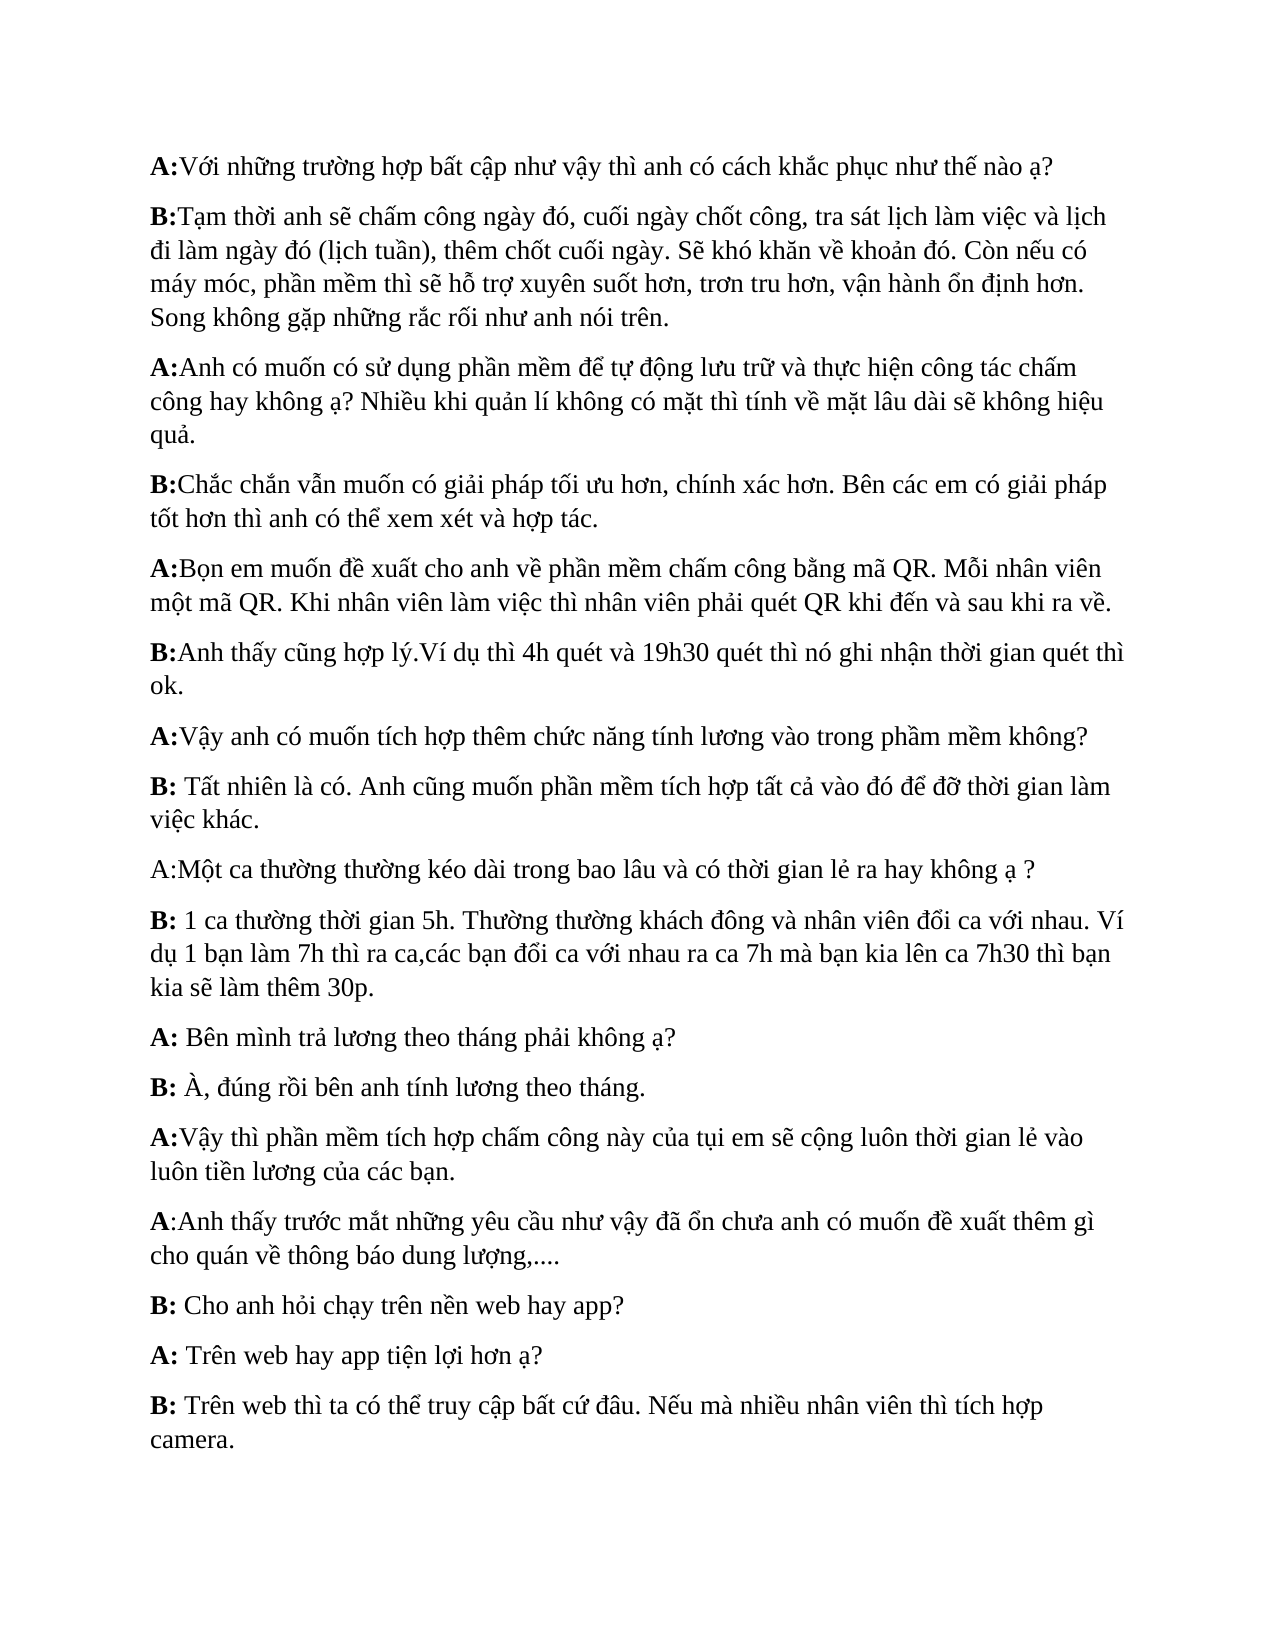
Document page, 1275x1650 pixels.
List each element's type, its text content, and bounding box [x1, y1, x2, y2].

text B:Tạm thời anh sẽ chấm công ngày đó, cuối ngày chốt công, tra sát lịch làm việc và lịch đi làm ngày đó (lịch tuần), thêm chốt cuối ngày. Sẽ khó khăn về khoản đó. Còn nếu có máy móc, phần mềm thì sẽ hỗ trợ xuyên suốt hơn, trơn tru hơn, vận hành ổn định hơn. Song không gặp những rắc rối như anh nói trên. [150, 200, 1125, 332]
text B:Anh thấy cũng hợp lý.Ví dụ thì 4h quét và 19h30 quét thì nó ghi nhận thời gian quét thì ok. [150, 636, 1125, 701]
text A:Anh thấy trước mắt những yêu cầu như vậy đã ổn chưa anh có muốn đề xuất thêm gì cho quán về thông báo dung lượng,.... [150, 1205, 1125, 1270]
text B: À, đúng rồi bên anh tính lương theo tháng. [150, 1071, 1125, 1102]
text A: Bên mình trả lương theo tháng phải không ạ? [150, 1021, 1125, 1052]
text A:Với những trường hợp bất cập như vậy thì anh có cách khắc phục như thế nào ạ? [150, 150, 1125, 181]
text A: Trên web hay app tiện lợi hơn ạ? [150, 1339, 1125, 1370]
text A:Anh có muốn có sử dụng phần mềm để tự động lưu trữ và thực hiện công tác chấm công hay không ạ? Nhiều khi quản lí không có mặt thì tính về mặt lâu dài sẽ không hiệu quả. [150, 351, 1125, 449]
text A:Bọn em muốn đề xuất cho anh về phần mềm chấm công bằng mã QR. Mỗi nhân viên một mã QR. Khi nhân viên làm việc thì nhân viên phải quét QR khi đến và sau khi ra về. [150, 552, 1125, 617]
text B: Tất nhiên là có. Anh cũng muốn phần mềm tích hợp tất cả vào đó để đỡ thời gian làm việc khác. [150, 770, 1125, 834]
text A:Một ca thường thường kéo dài trong bao lâu và có thời gian lẻ ra hay không ạ ? [150, 853, 1125, 885]
text A:Vậy anh có muốn tích hợp thêm chức năng tính lương vào trong phầm mềm không? [150, 719, 1125, 751]
text A:Vậy thì phần mềm tích hợp chấm công này của tụi em sẽ cộng luôn thời gian lẻ vào luôn tiền lương của các bạn. [150, 1121, 1125, 1186]
text B: 1 ca thường thời gian 5h. Thường thường khách đông và nhân viên đổi ca với nhau. Ví dụ 1 bạn làm 7h thì ra ca,các bạn đổi ca với nhau ra ca 7h mà bạn kia lên ca 7h30 thì bạn kia sẽ làm thêm 30p. [150, 904, 1125, 1002]
text B:Chắc chắn vẫn muốn có giải pháp tối ưu hơn, chính xác hơn. Bên các em có giải pháp tốt hơn thì anh có thể xem xét và hợp tác. [150, 468, 1125, 533]
text B: Trên web thì ta có thể truy cập bất cứ đâu. Nếu mà nhiều nhân viên thì tích hợp camera. [150, 1389, 1125, 1454]
text B: Cho anh hỏi chạy trên nền web hay app? [150, 1289, 1125, 1320]
